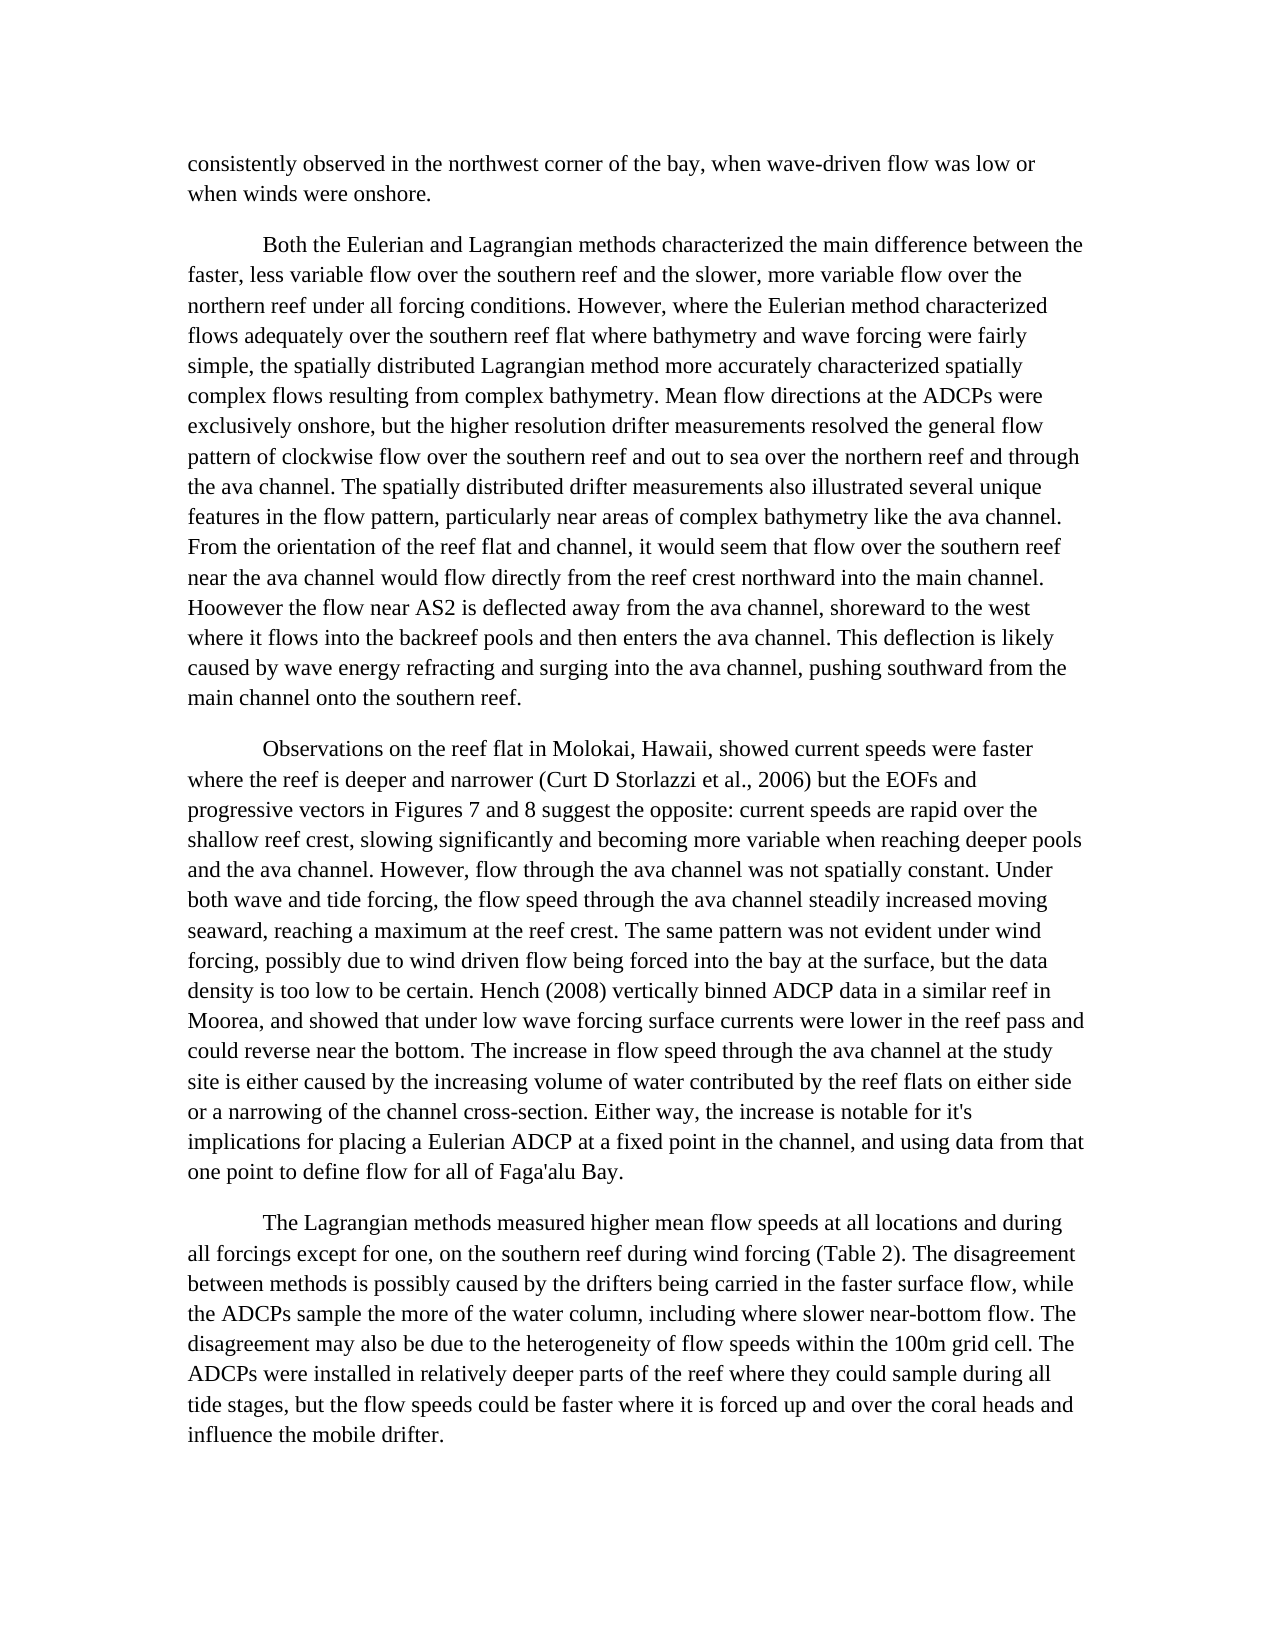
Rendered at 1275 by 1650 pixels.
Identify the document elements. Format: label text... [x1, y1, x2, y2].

text Both the Eulerian and Lagrangian methods characterized the main difference between the faster, less variable flow over the southern reef and the slower, more variable flow over the northern reef under all forcing conditions. However, where the Eulerian method characterized flows adequately over the southern reef flat where bathymetry and wave forcing were fairly simple, the spatially distributed Lagrangian method more accurately characterized spatially complex flows resulting from complex bathymetry. Mean flow directions at the ADCPs were exclusively onshore, but the higher resolution drifter measurements resolved the general flow pattern of clockwise flow over the southern reef and out to sea over the northern reef and through the ava channel. The spatially distributed drifter measurements also illustrated several unique features in the flow pattern, particularly near areas of complex bathymetry like the ava channel. From the orientation of the reef flat and channel, it would seem that flow over the southern reef near the ava channel would flow directly from the reef crest northward into the main channel. Hoowever the flow near AS2 is deflected away from the ava channel, shoreward to the west where it flows into the backreef pools and then enters the ava channel. This deflection is likely caused by wave energy refracting and surging into the ava channel, pushing southward from the main channel onto the southern reef. [187, 231, 1087, 711]
text Observations on the reef flat in Molokai, Hawaii, showed current speeds were faster where the reef is deeper and narrower (Curt D Storlazzi et al., 2006) but the EOFs and progressive vectors in Figures 7 and 8 suggest the opposite: current speeds are rapid over the shallow reef crest, slowing significantly and becoming more variable when reaching deeper pools and the ava channel. However, flow through the ava channel was not spatially constant. Under both wave and tide forcing, the flow speed through the ava channel steadily increased moving seaward, reaching a maximum at the reef crest. The same pattern was not evident under wind forcing, possibly due to wind driven flow being forced into the bay at the surface, but the data density is too low to be certain. Hench (2008) vertically binned ADCP data in a similar reef in Moorea, and showed that under low wave forcing surface currents were lower in the reef pass and could reverse near the bottom. The increase in flow speed through the ava channel at the study site is either caused by the increasing volume of water contributed by the reef flats on either side or a narrowing of the channel cross-section. Either way, the increase is notable for it's implications for placing a Eulerian ADCP at a fixed point in the channel, and using data from that one point to define flow for all of Faga'alu Bay. [187, 735, 1087, 1185]
text The Lagrangian methods measured higher mean flow speeds at all locations and during all forcings except for one, on the southern reef during wind forcing (Table 2). The disagreement between methods is possibly caused by the drifters being carried in the faster surface flow, while the ADCPs sample the more of the water column, including where slower near-bottom flow. The disagreement may also be due to the heterogeneity of flow speeds within the 100m grid cell. The ADCPs were installed in relatively deeper parts of the reef where they could sample during all tide stages, but the flow speeds could be faster where it is forced up and over the coral heads and influence the mobile drifter. [187, 1209, 1087, 1447]
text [187, 150, 1087, 207]
